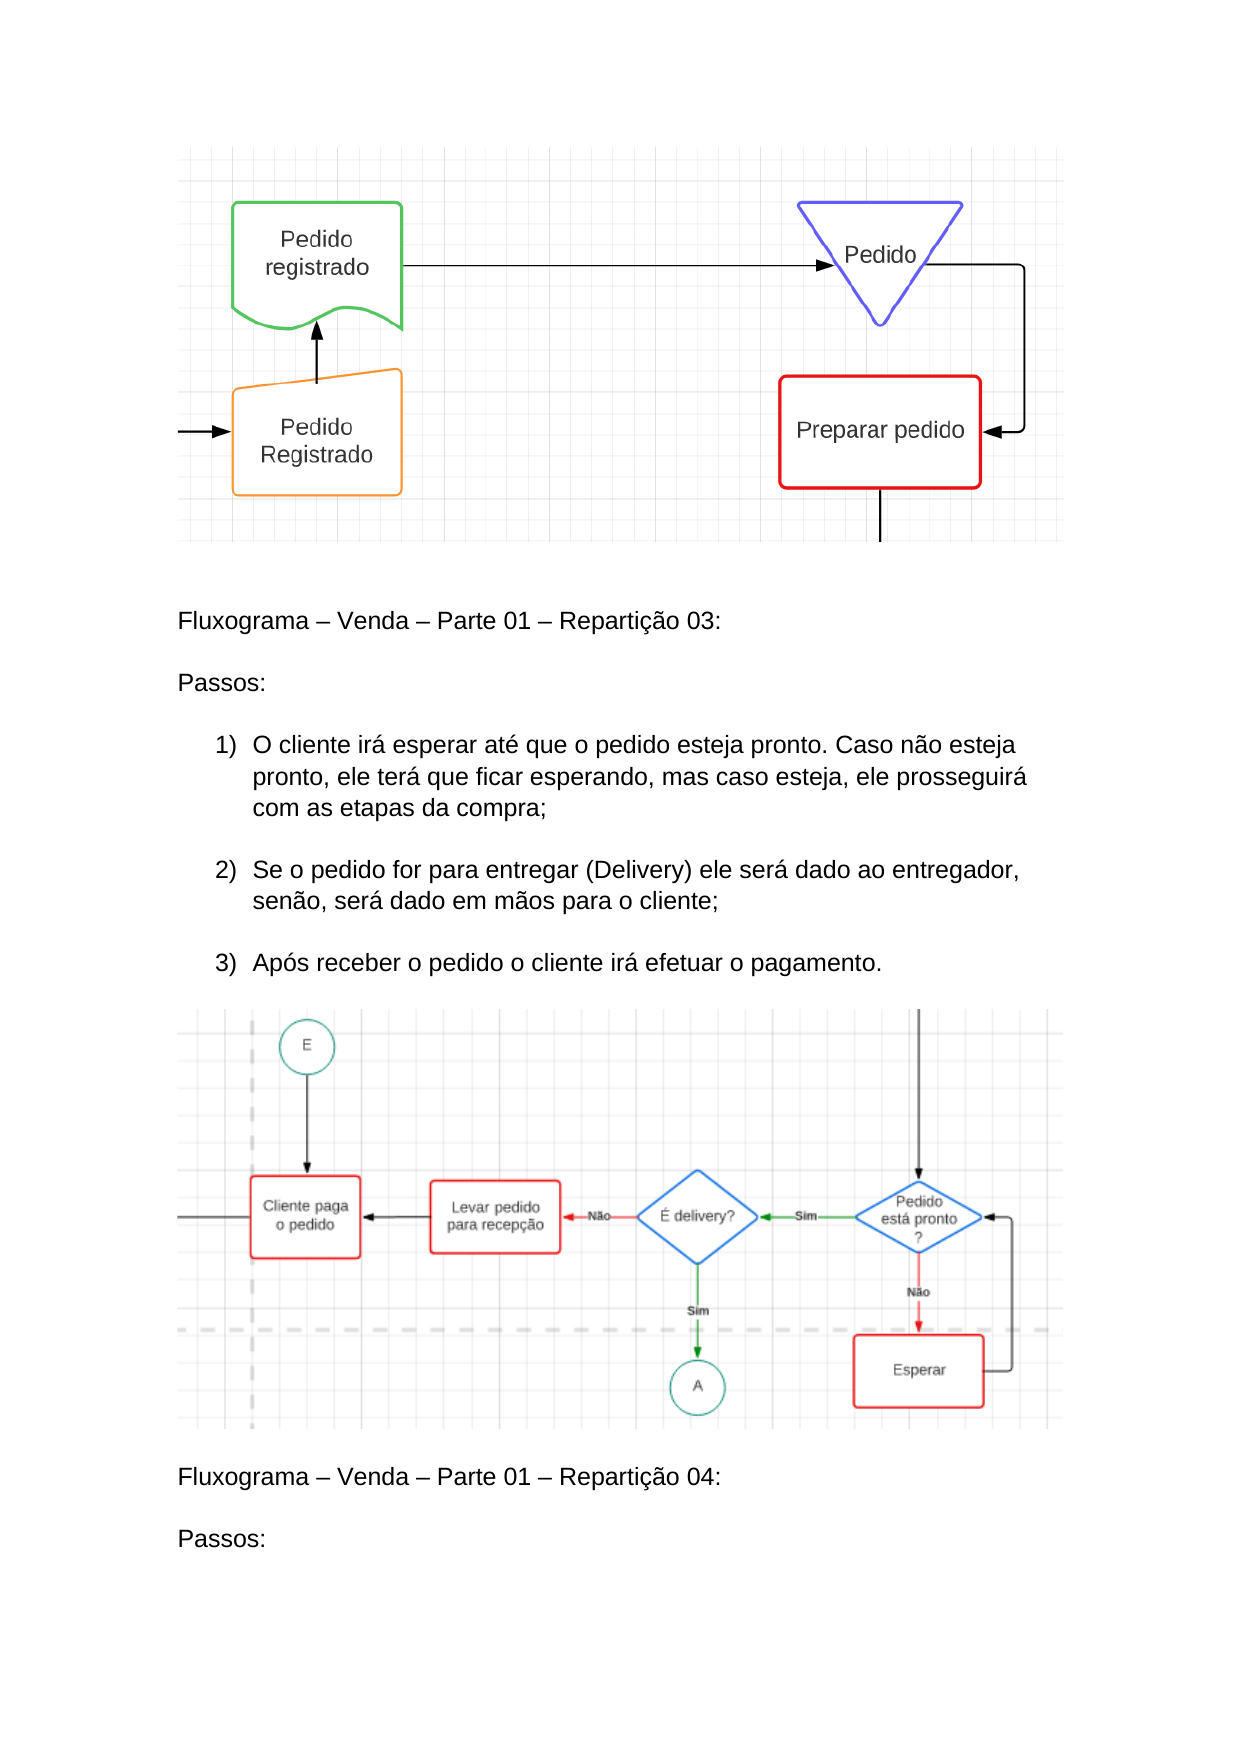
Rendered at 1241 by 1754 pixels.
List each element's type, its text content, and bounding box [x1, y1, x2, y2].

picture [177, 147, 1064, 542]
list O cliente irá esperar até que o pedido esteja pronto. Caso não esteja pronto, ele terá que ficar esperando, mas caso esteja, ele prosseguirá com as etapas da compra; [215, 730, 1063, 821]
list Após receber o pedido o cliente irá efetuar o pagamento. [215, 948, 1063, 976]
text Fluxograma – Venda – Parte 01 – Repartição 04: [177, 1462, 1063, 1491]
text Passos: [177, 1524, 1063, 1553]
picture [177, 1009, 1063, 1429]
text Passos: [177, 668, 1063, 697]
list Se o pedido for para entregar (Delivery) ele será dado ao entregador, senão, será dado em mãos para o cliente; [215, 854, 1063, 914]
text Fluxograma – Venda – Parte 01 – Repartição 03: [177, 606, 1063, 635]
